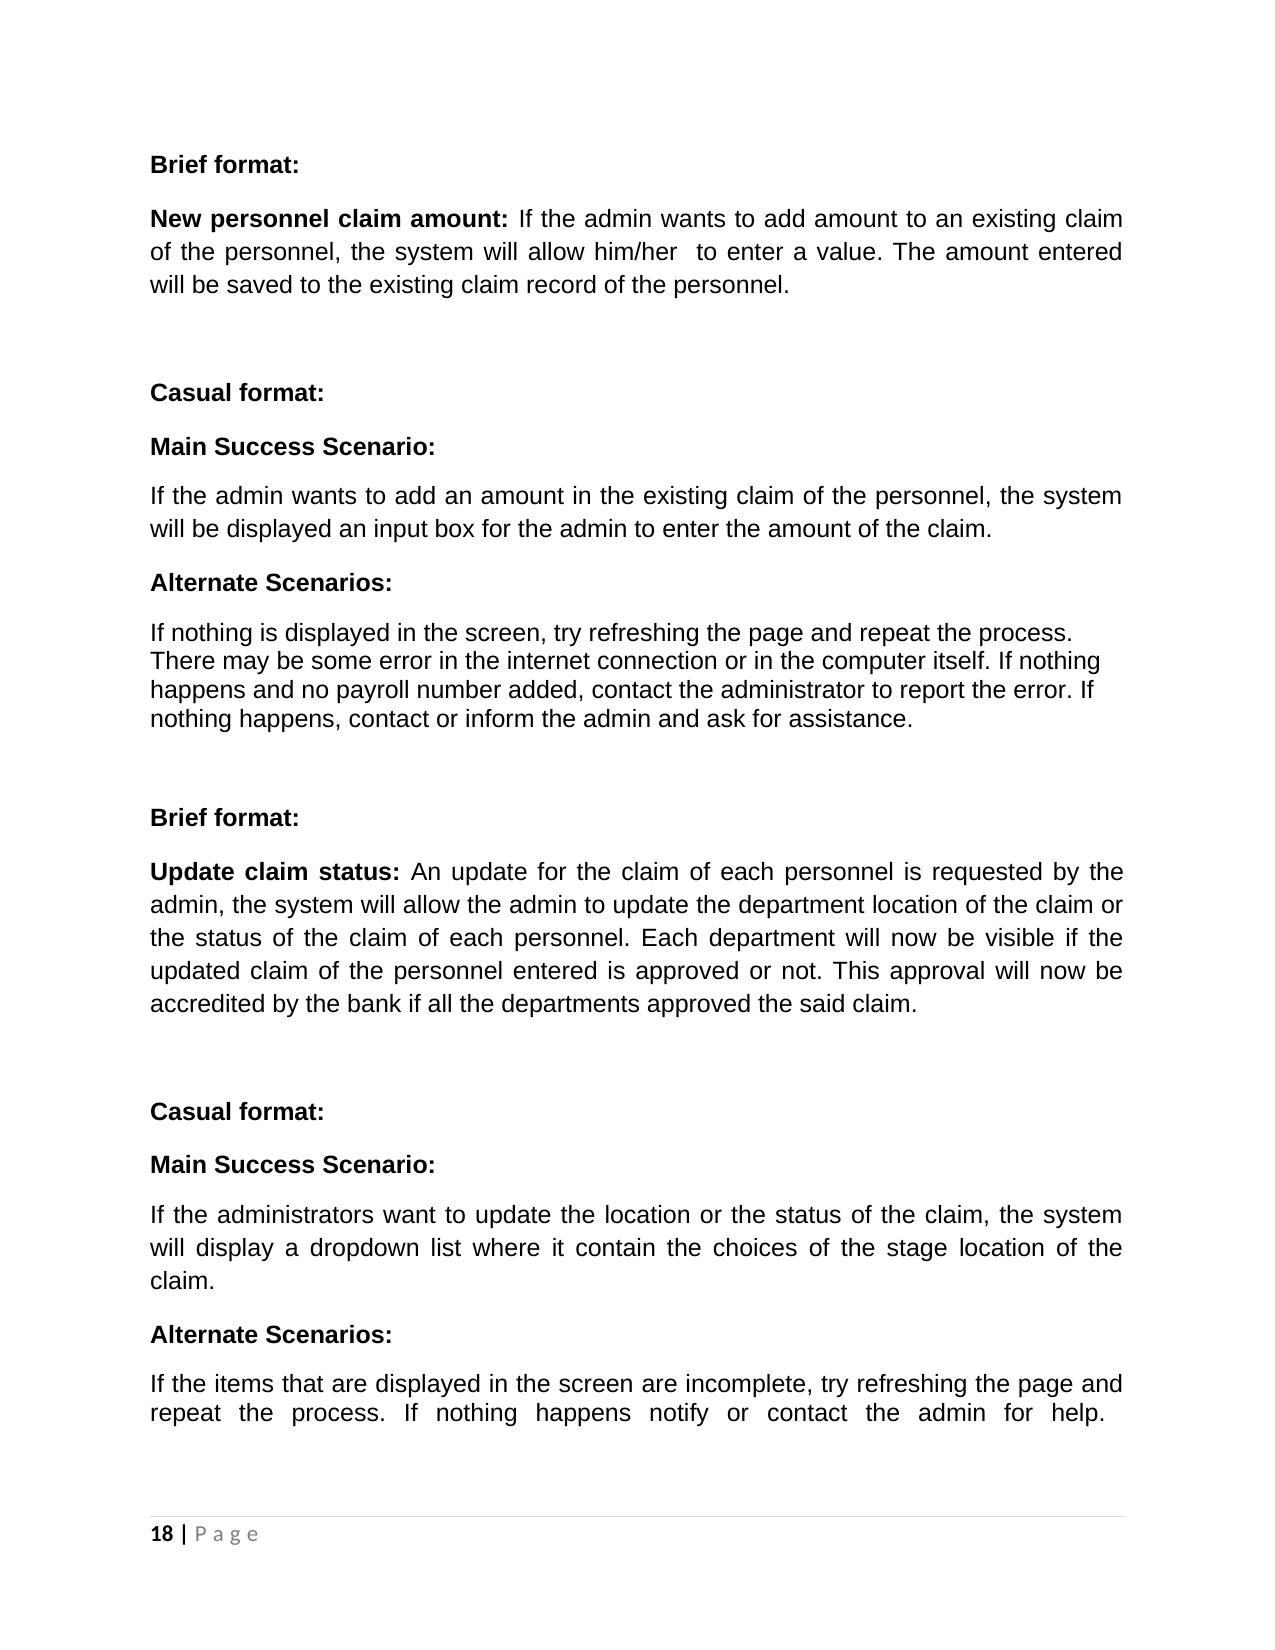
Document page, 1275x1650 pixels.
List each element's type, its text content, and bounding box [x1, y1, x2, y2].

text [150, 1369, 1125, 1456]
text Update claim status: An update for the claim of each personnel is requested by the admin, the system will allow the admin to update the department location of the claim or the status of the claim of each personnel. Each department will now be visible if the updated claim of the personnel entered is approved or not. This approval will now be accredited by the bank if all the departments approved the said claim. [150, 857, 1125, 1018]
text Alternate Scenarios: [150, 1320, 1125, 1349]
text Brief format: [150, 150, 1125, 179]
text Casual format: [150, 378, 1125, 406]
text Main Success Scenario: [150, 431, 1125, 460]
text Casual format: [150, 1097, 1125, 1125]
text If nothing is displayed in the screen, try refreshing the page and repeat the process. There may be some error in the internet connection or in the computer itself. If nothing happens and no payroll number added, contact the administrator to report the error. If nothing happens, contact or inform the admin and ask for assistance. [150, 617, 1125, 732]
text Main Success Scenario: [150, 1150, 1125, 1179]
text If the administrators want to update the location or the status of the claim, the system will display a dropdown list where it contain the choices of the stage location of the claim. [150, 1200, 1125, 1295]
text New personnel claim amount: If the admin wants to add amount to an existing claim of the personnel, the system will allow him/her to enter a value. The amount entered will be saved to the existing claim record of the personnel. [150, 204, 1125, 299]
text Brief format: [150, 803, 1125, 832]
text If the admin wants to add an amount in the existing claim of the personnel, the system will be displayed an input box for the admin to enter the amount of the claim. [150, 481, 1125, 543]
text Alternate Scenarios: [150, 568, 1125, 597]
